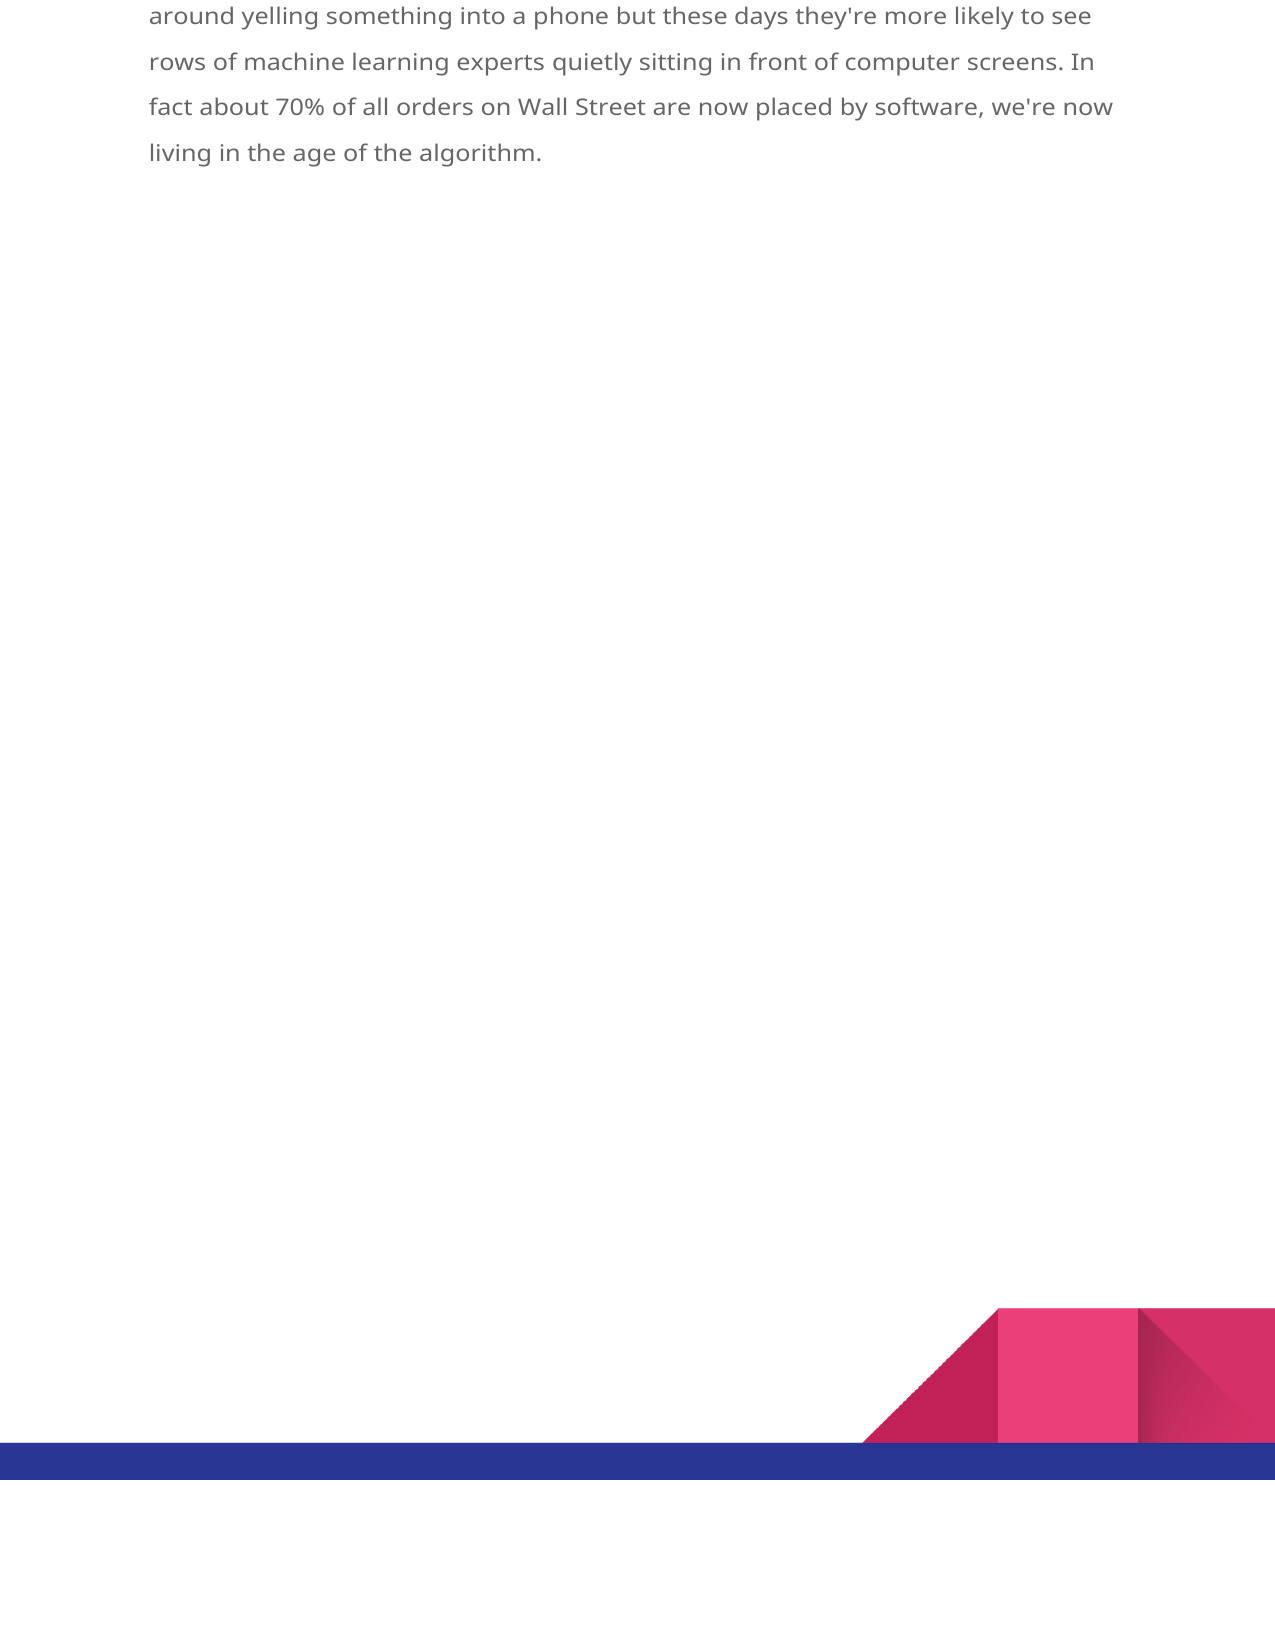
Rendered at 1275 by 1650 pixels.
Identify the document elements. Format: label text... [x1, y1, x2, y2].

picture [0, 1306, 1275, 1480]
